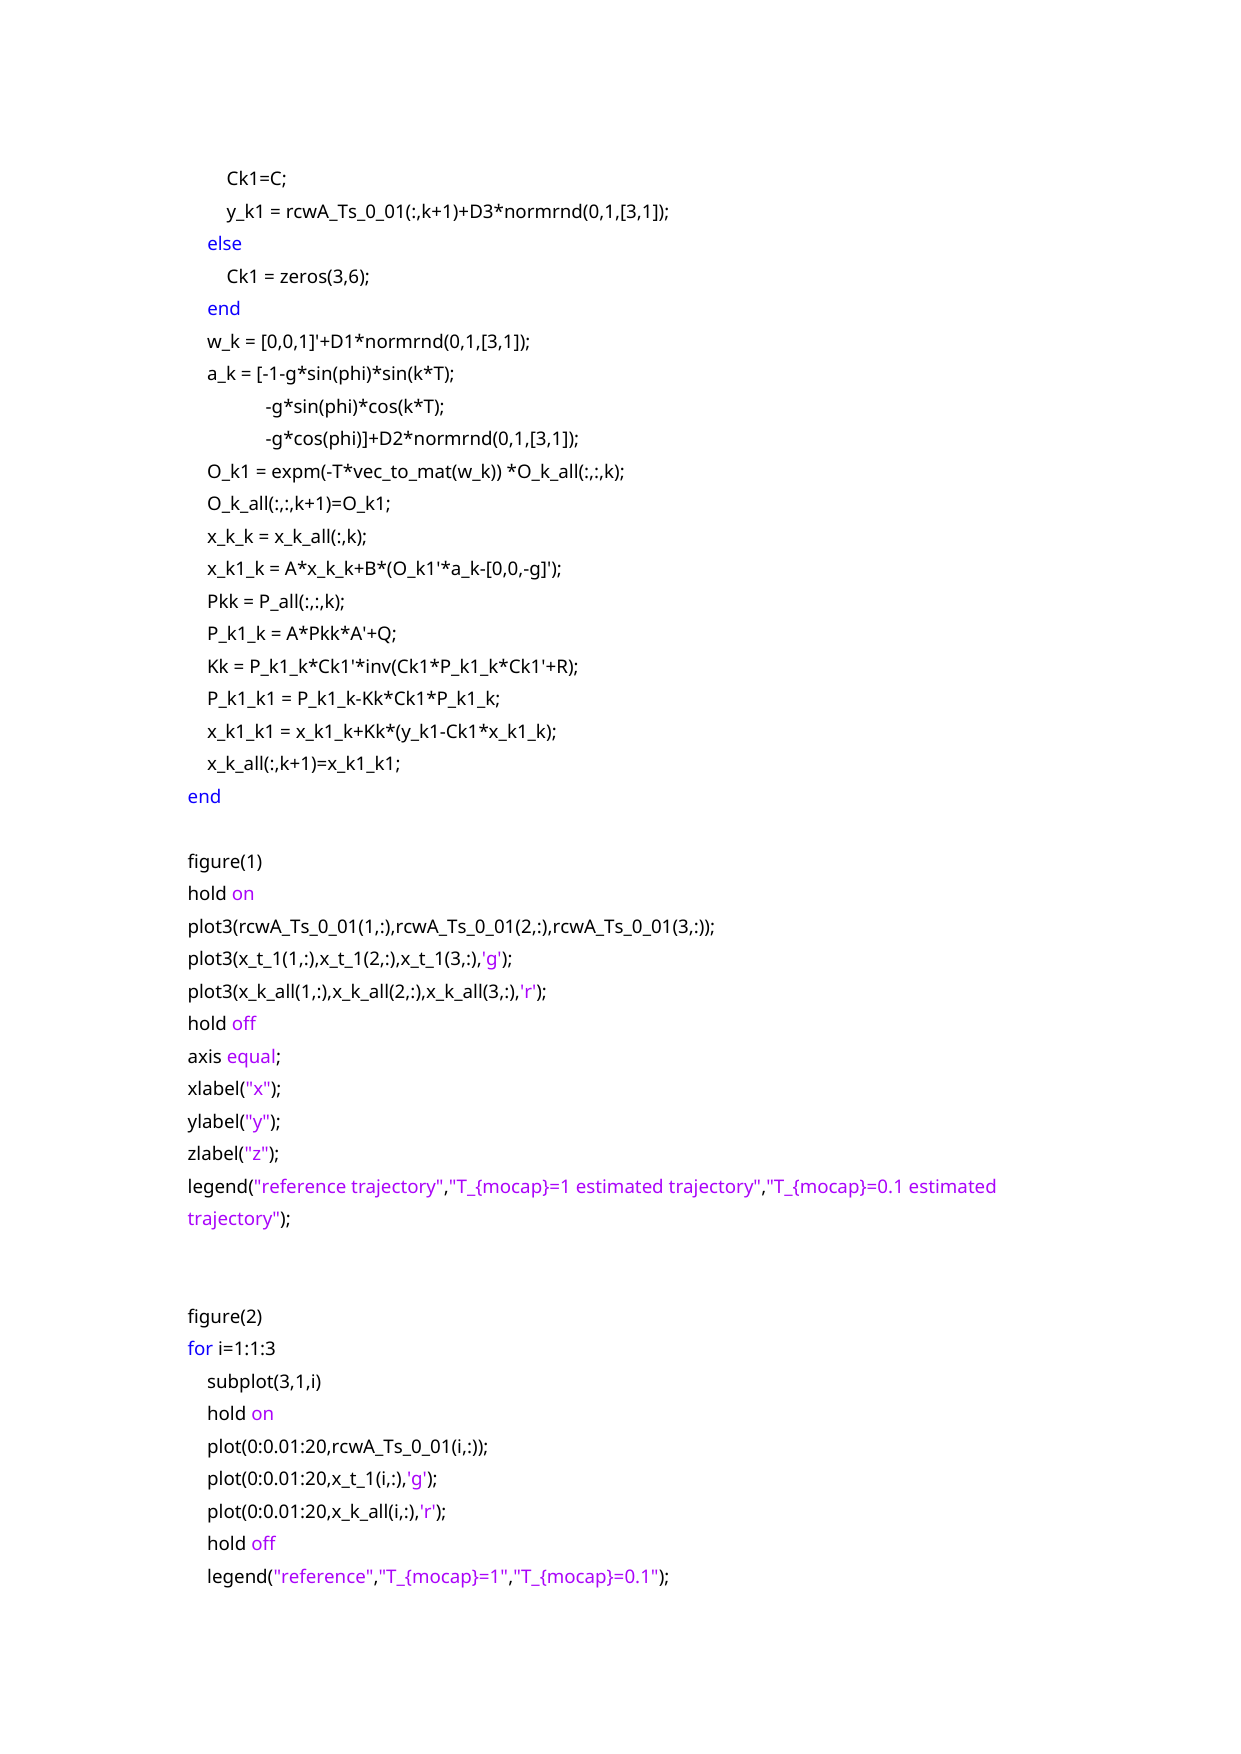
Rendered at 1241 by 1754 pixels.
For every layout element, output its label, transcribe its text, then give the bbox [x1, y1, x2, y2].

text figure(1) [187, 844, 1053, 877]
text x_k1_k1 = x_k1_k+Kk*(y_k1-Ck1*x_k1_k); [187, 714, 1053, 747]
text plot3(rcwA_Ts_0_01(1,:),rcwA_Ts_0_01(2,:),rcwA_Ts_0_01(3,:)); [187, 909, 1053, 942]
text else [187, 227, 1053, 259]
text w_k = [0,0,1]'+D1*normrnd(0,1,[3,1]); [187, 324, 1053, 357]
text plot(0:0.01:20,x_t_1(i,:),'g'); [187, 1462, 1053, 1494]
text figure(2) [187, 1299, 1053, 1332]
text a_k = [-1-g*sin(phi)*sin(k*T); [187, 357, 1053, 389]
text zlabel("z"); [187, 1137, 1053, 1169]
text hold off [187, 1527, 1053, 1559]
text plot3(x_k_all(1,:),x_k_all(2,:),x_k_all(3,:),'r'); [187, 974, 1053, 1007]
text plot(0:0.01:20,rcwA_Ts_0_01(i,:)); [187, 1429, 1053, 1462]
text -g*cos(phi)]+D2*normrnd(0,1,[3,1]); [187, 422, 1053, 454]
text legend("reference","T_{mocap}=1","T_{mocap}=0.1"); [187, 1559, 1053, 1592]
text subplot(3,1,i) [187, 1364, 1053, 1397]
text for i=1:1:3 [187, 1332, 1053, 1364]
text x_k1_k = A*x_k_k+B*(O_k1'*a_k-[0,0,-g]'); [187, 552, 1053, 584]
text plot3(x_t_1(1,:),x_t_1(2,:),x_t_1(3,:),'g'); [187, 942, 1053, 974]
text ylabel("y"); [187, 1104, 1053, 1137]
text axis equal; [187, 1039, 1053, 1072]
text Pkk = P_all(:,:,k); [187, 584, 1053, 617]
text Ck1=C; [187, 162, 1053, 194]
text y_k1 = rcwA_Ts_0_01(:,k+1)+D3*normrnd(0,1,[3,1]); [187, 194, 1053, 227]
text x_k_k = x_k_all(:,k); [187, 519, 1053, 552]
text Kk = P_k1_k*Ck1'*inv(Ck1*P_k1_k*Ck1'+R); [187, 649, 1053, 682]
text P_k1_k = A*Pkk*A'+Q; [187, 617, 1053, 649]
text end [187, 779, 1053, 812]
text plot(0:0.01:20,x_k_all(i,:),'r'); [187, 1494, 1053, 1527]
text hold on [187, 877, 1053, 909]
text Ck1 = zeros(3,6); [187, 259, 1053, 292]
text hold off [187, 1007, 1053, 1039]
text hold on [187, 1397, 1053, 1429]
text O_k1 = expm(-T*vec_to_mat(w_k)) *O_k_all(:,:,k); [187, 454, 1053, 487]
text end [187, 292, 1053, 324]
text O_k_all(:,:,k+1)=O_k1; [187, 487, 1053, 519]
text -g*sin(phi)*cos(k*T); [187, 389, 1053, 422]
text P_k1_k1 = P_k1_k-Kk*Ck1*P_k1_k; [187, 682, 1053, 714]
text x_k_all(:,k+1)=x_k1_k1; [187, 747, 1053, 779]
text xlabel("x"); [187, 1072, 1053, 1104]
text legend("reference trajectory","T_{mocap}=1 estimated trajectory","T_{mocap}=0.1 estimated trajectory"); [187, 1169, 1053, 1234]
